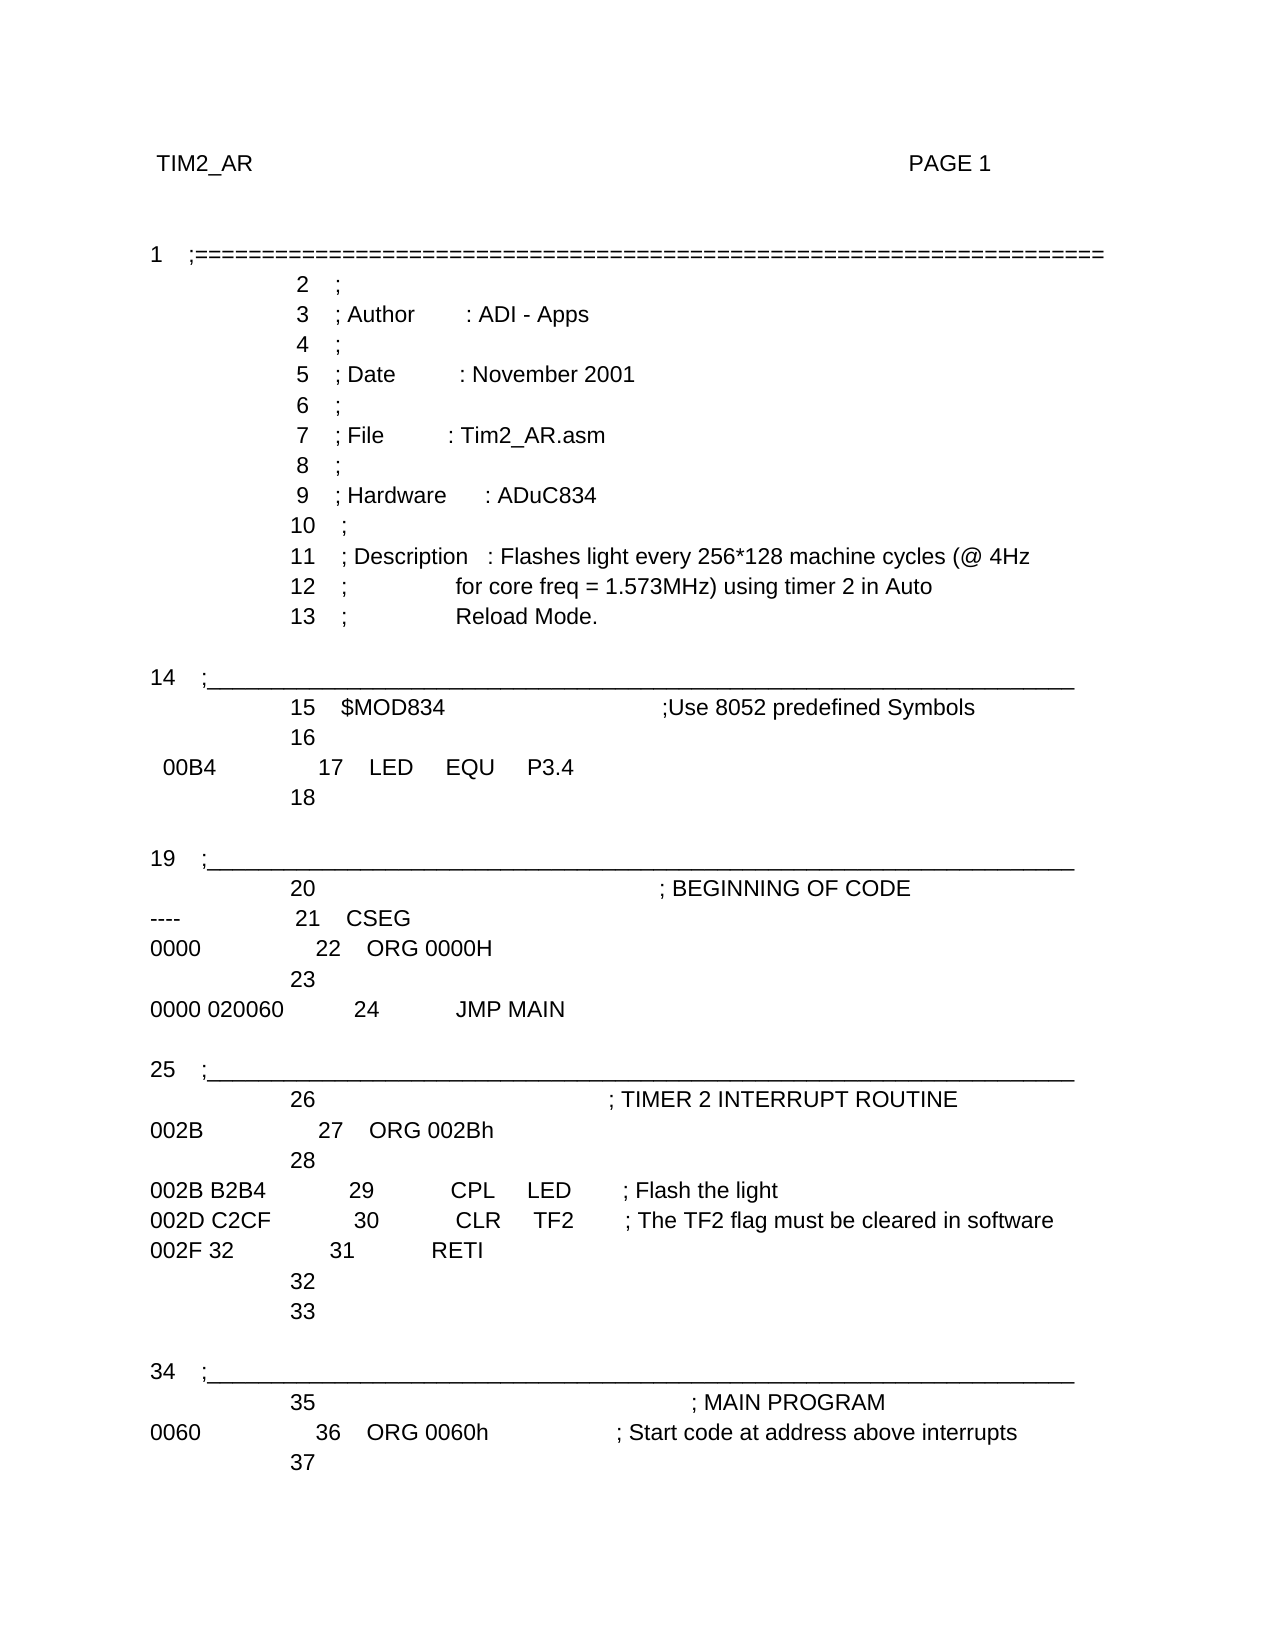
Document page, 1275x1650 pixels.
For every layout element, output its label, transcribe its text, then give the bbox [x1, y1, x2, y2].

text 14 ;____________________________________________________________________ [150, 633, 1125, 690]
text 11 ; Description : Flashes light every 256*128 machine cycles (@ 4Hz [150, 543, 1125, 569]
text 3 ; Author : ADI - Apps [150, 301, 1125, 327]
text 26 ; TIMER 2 INTERRUPT ROUTINE [150, 1086, 1125, 1113]
text 5 ; Date : November 2001 [150, 361, 1125, 388]
text 0000 020060 24 JMP MAIN [150, 996, 1125, 1022]
text 8 ; [150, 452, 1125, 478]
text 9 ; Hardware : ADuC834 [150, 482, 1125, 509]
text 0060 36 ORG 0060h ; Start code at address above interrupts [150, 1419, 1125, 1445]
text 7 ; File : Tim2_AR.asm [150, 422, 1125, 448]
text 4 ; [150, 331, 1125, 358]
text 12 ; for core freq = 1.573MHz) using timer 2 in Auto [150, 573, 1125, 599]
text 16 [150, 724, 1125, 750]
text 2 ; [150, 271, 1125, 297]
text 00B4 17 LED EQU P3.4 [150, 754, 1125, 781]
text 20 ; BEGINNING OF CODE [150, 875, 1125, 901]
text 32 [150, 1268, 1125, 1294]
text 10 ; [150, 512, 1125, 539]
text 25 ;____________________________________________________________________ [150, 1026, 1125, 1083]
text 23 [150, 966, 1125, 992]
text 0000 22 ORG 0000H [150, 935, 1125, 962]
text 33 [150, 1298, 1125, 1324]
text ---- 21 CSEG [150, 905, 1125, 932]
text 13 ; Reload Mode. [150, 603, 1125, 629]
text 6 ; [150, 392, 1125, 418]
text 002B 27 ORG 002Bh [150, 1117, 1125, 1143]
text TIM2_AR PAGE 1 [150, 150, 1125, 176]
text 15 $MOD834 ;Use 8052 predefined Symbols [150, 694, 1125, 720]
text 002F 32 31 RETI [150, 1237, 1125, 1264]
text 35 ; MAIN PROGRAM [150, 1388, 1125, 1415]
text 1 ;==================================================================== [150, 210, 1125, 267]
text 34 ;____________________________________________________________________ [150, 1328, 1125, 1385]
text 28 [150, 1147, 1125, 1173]
text 18 [150, 784, 1125, 811]
text 37 [150, 1449, 1125, 1475]
text 002D C2CF 30 CLR TF2 ; The TF2 flag must be cleared in software [150, 1207, 1125, 1234]
text 19 ;____________________________________________________________________ [150, 814, 1125, 871]
text 002B B2B4 29 CPL LED ; Flash the light [150, 1177, 1125, 1203]
